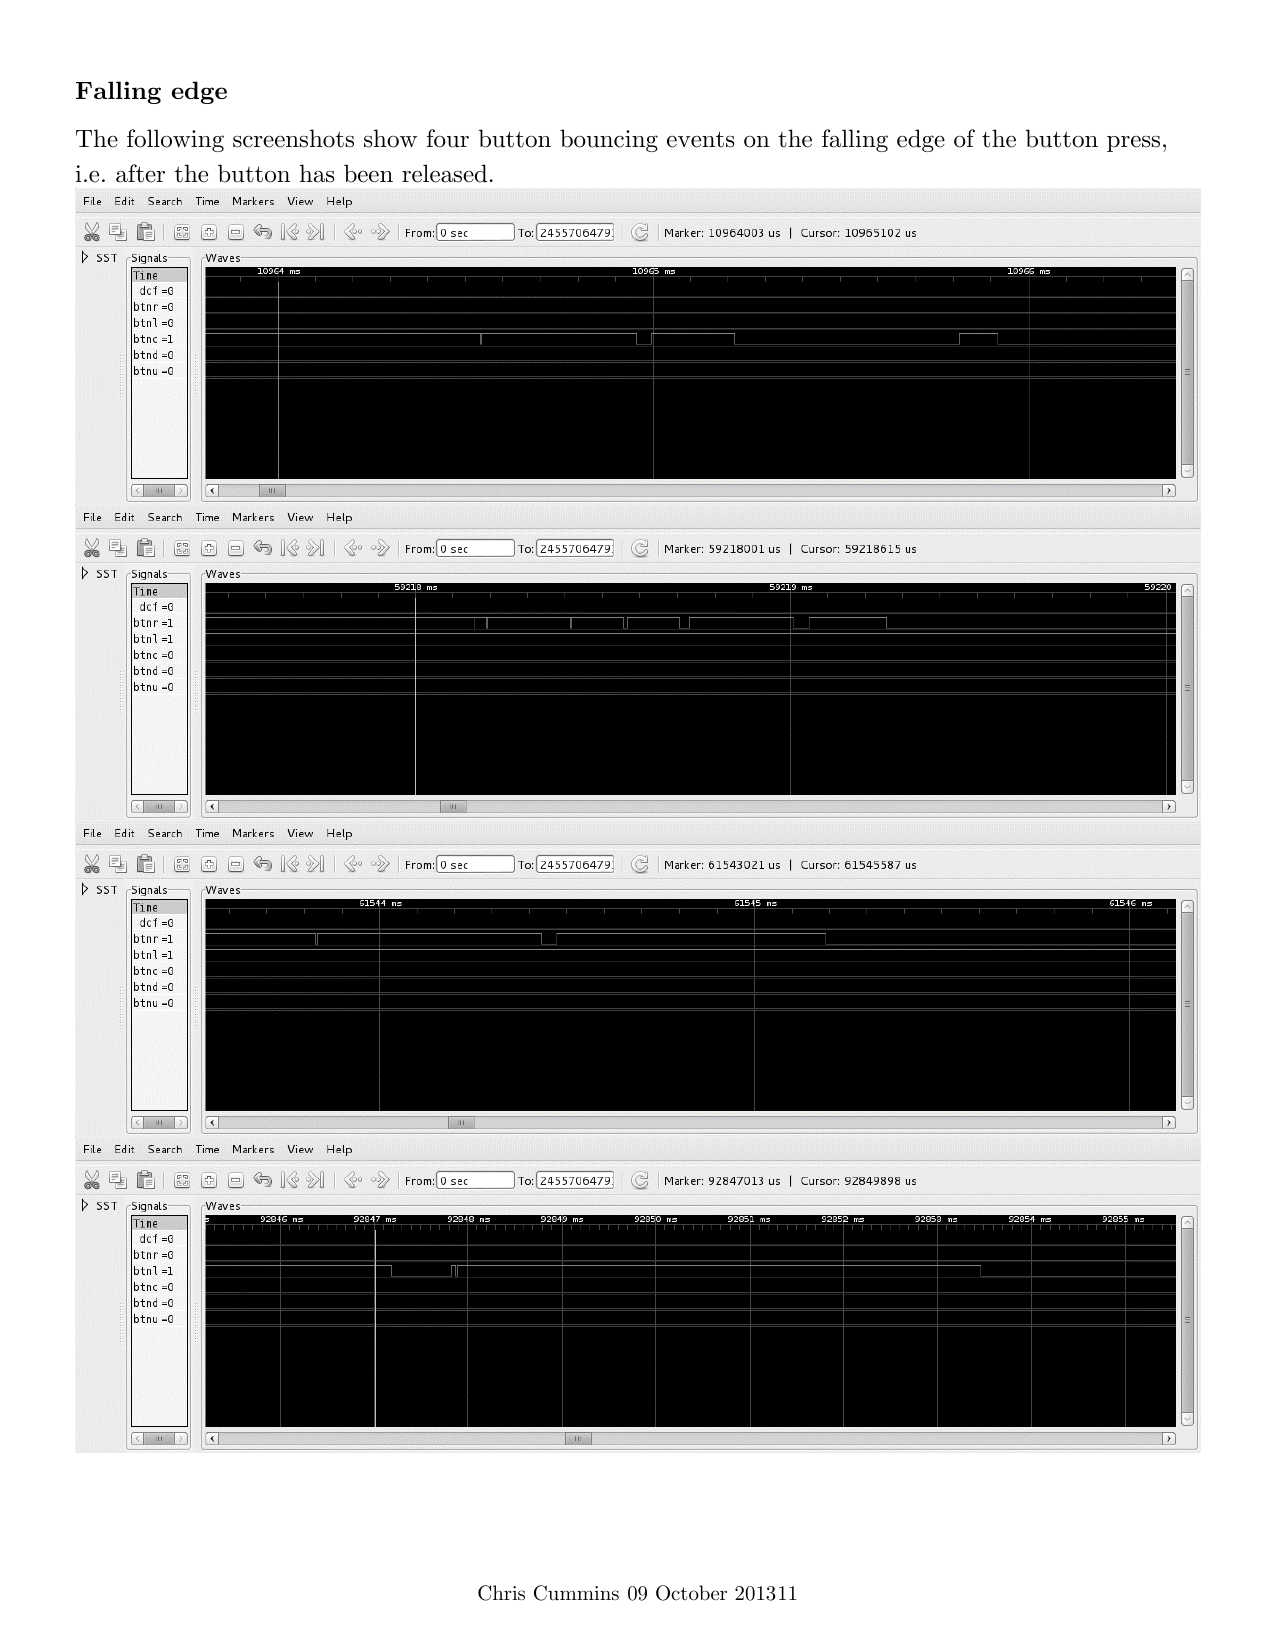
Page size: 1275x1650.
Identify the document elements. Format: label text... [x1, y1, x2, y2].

picture [75, 188, 1201, 1453]
subtitle Falling edge [75, 71, 1200, 107]
text The following screenshots show four button bouncing events on the falling edge of the button press, i.e. after the button has been released. [75, 119, 1200, 188]
